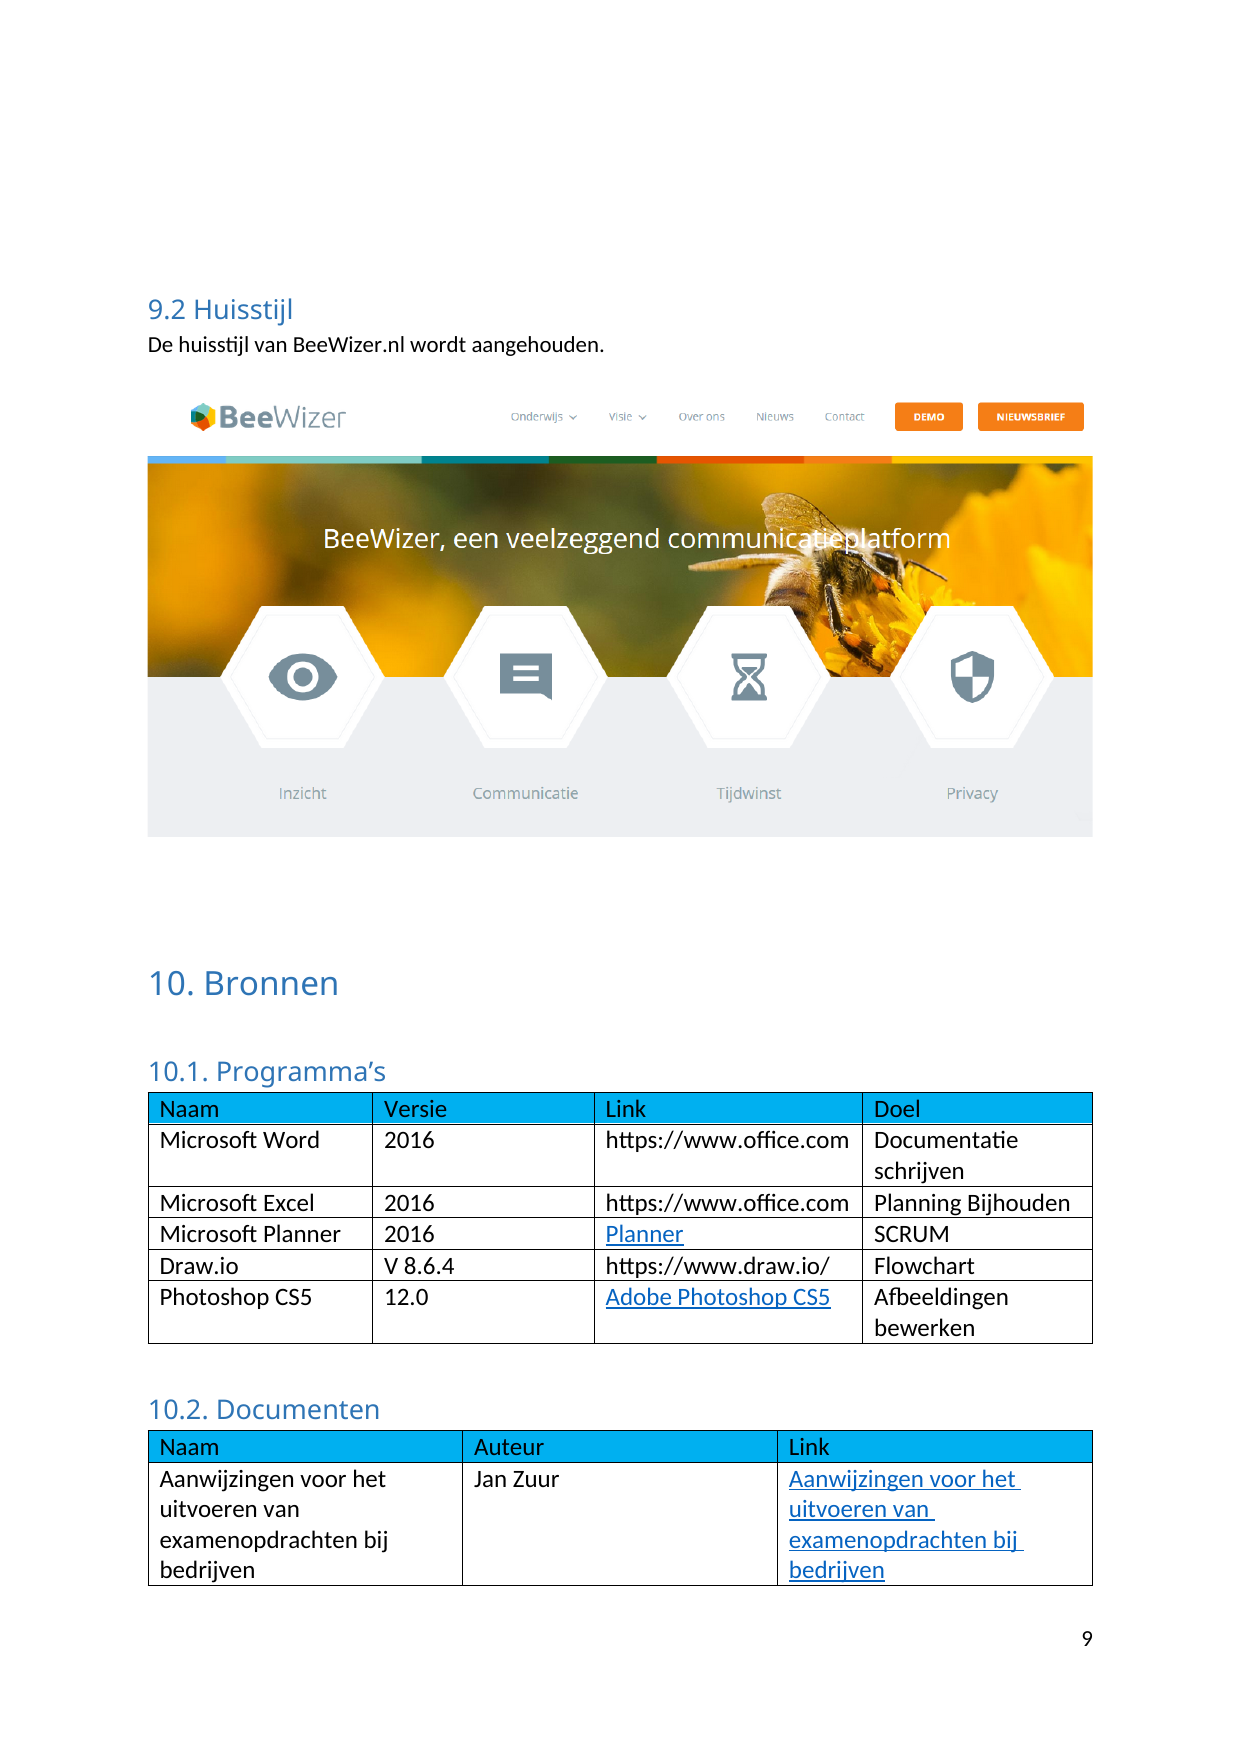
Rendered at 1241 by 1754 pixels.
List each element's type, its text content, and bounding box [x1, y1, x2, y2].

table_cell Draw.io [149, 1250, 372, 1280]
table_cell https://www.draw.io/ [595, 1250, 862, 1280]
picture [147, 377, 1093, 839]
subtitle 10. Bronnen [148, 960, 1093, 1005]
table_cell 2016 [373, 1125, 594, 1186]
table_cell Adobe Photoshop CS5 [595, 1281, 862, 1342]
table_cell SCRUM [863, 1218, 1092, 1249]
table_cell Planning Bijhouden [863, 1187, 1092, 1217]
table_header Auteur [463, 1431, 777, 1462]
table_cell https://www.office.com [595, 1187, 862, 1217]
table_cell Photoshop CS5 [149, 1281, 372, 1342]
subtitle 9.2 Huisstijl [148, 291, 1093, 328]
table_header Naam [149, 1093, 372, 1123]
table_cell https://www.office.com [595, 1125, 862, 1186]
table_cell V 8.6.4 [373, 1250, 594, 1280]
table_header Naam [149, 1431, 462, 1462]
table_cell 2016 [373, 1187, 594, 1217]
table_cell Afbeeldingen bewerken [863, 1281, 1092, 1342]
table_header Link [595, 1093, 862, 1123]
table_cell 2016 [373, 1218, 594, 1249]
table_cell 12.0 [373, 1281, 594, 1342]
table_cell Jan Zuur [463, 1463, 777, 1585]
table_header Versie [373, 1093, 594, 1123]
subtitle 10.1. Programma’s [148, 1052, 1093, 1089]
table_cell Microsoft Planner [149, 1218, 372, 1249]
table_cell Aanwijzingen voor het uitvoeren van examenopdrachten bij bedrijven [149, 1463, 462, 1585]
table_cell Microsoft Excel [149, 1187, 372, 1217]
subtitle 10.2. Documenten [148, 1390, 1093, 1427]
text De huisstijl van BeeWizer.nl wordt aangehouden. [148, 331, 1093, 358]
table_header Doel [863, 1093, 1092, 1123]
table_cell Documentatie schrijven [863, 1125, 1092, 1186]
table_cell Flowchart [863, 1250, 1092, 1280]
table_cell Planner [595, 1218, 862, 1249]
table_header Link [778, 1431, 1092, 1462]
table_cell Microsoft Word [149, 1125, 372, 1186]
table_cell Aanwijzingen voor het uitvoeren van examenopdrachten bij bedrijven [778, 1463, 1092, 1585]
